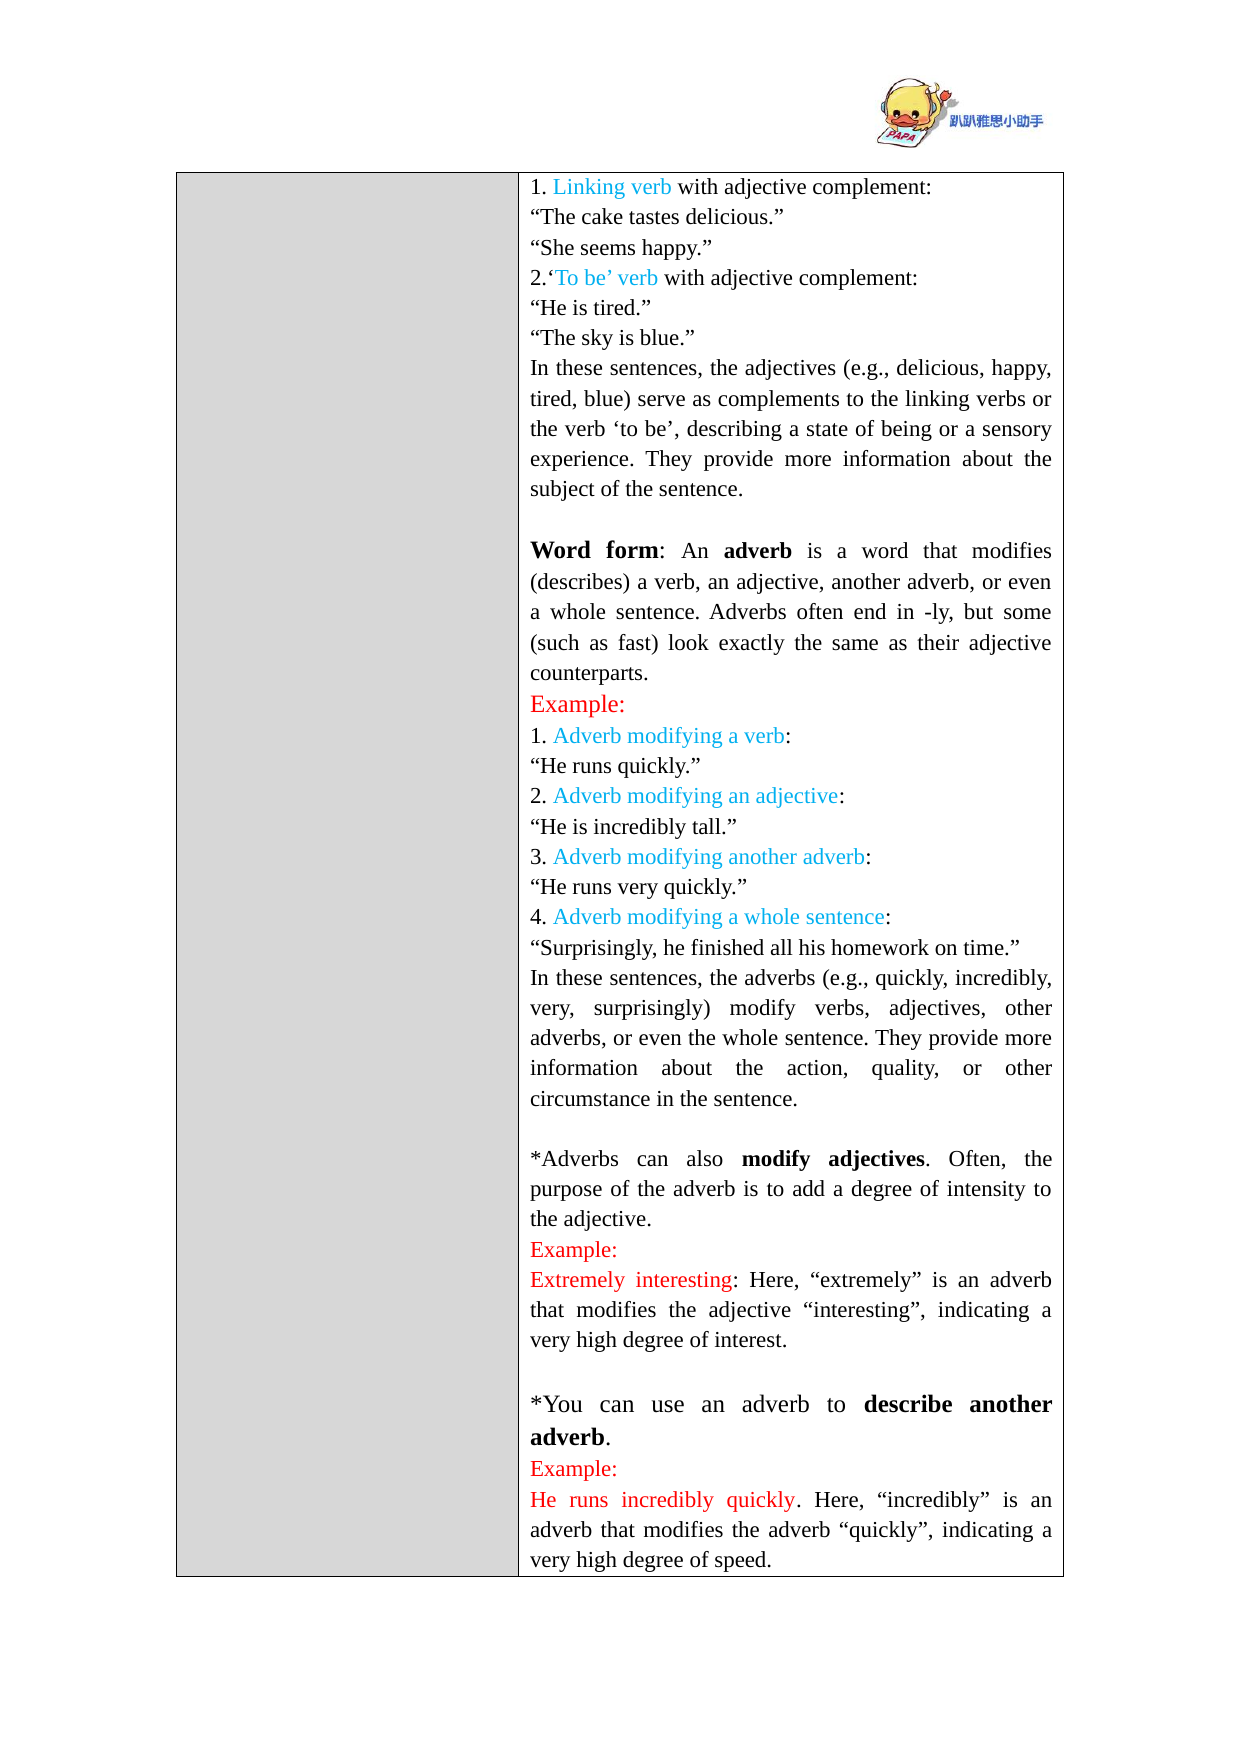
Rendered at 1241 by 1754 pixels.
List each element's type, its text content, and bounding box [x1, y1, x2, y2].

picture [862, 75, 1053, 148]
